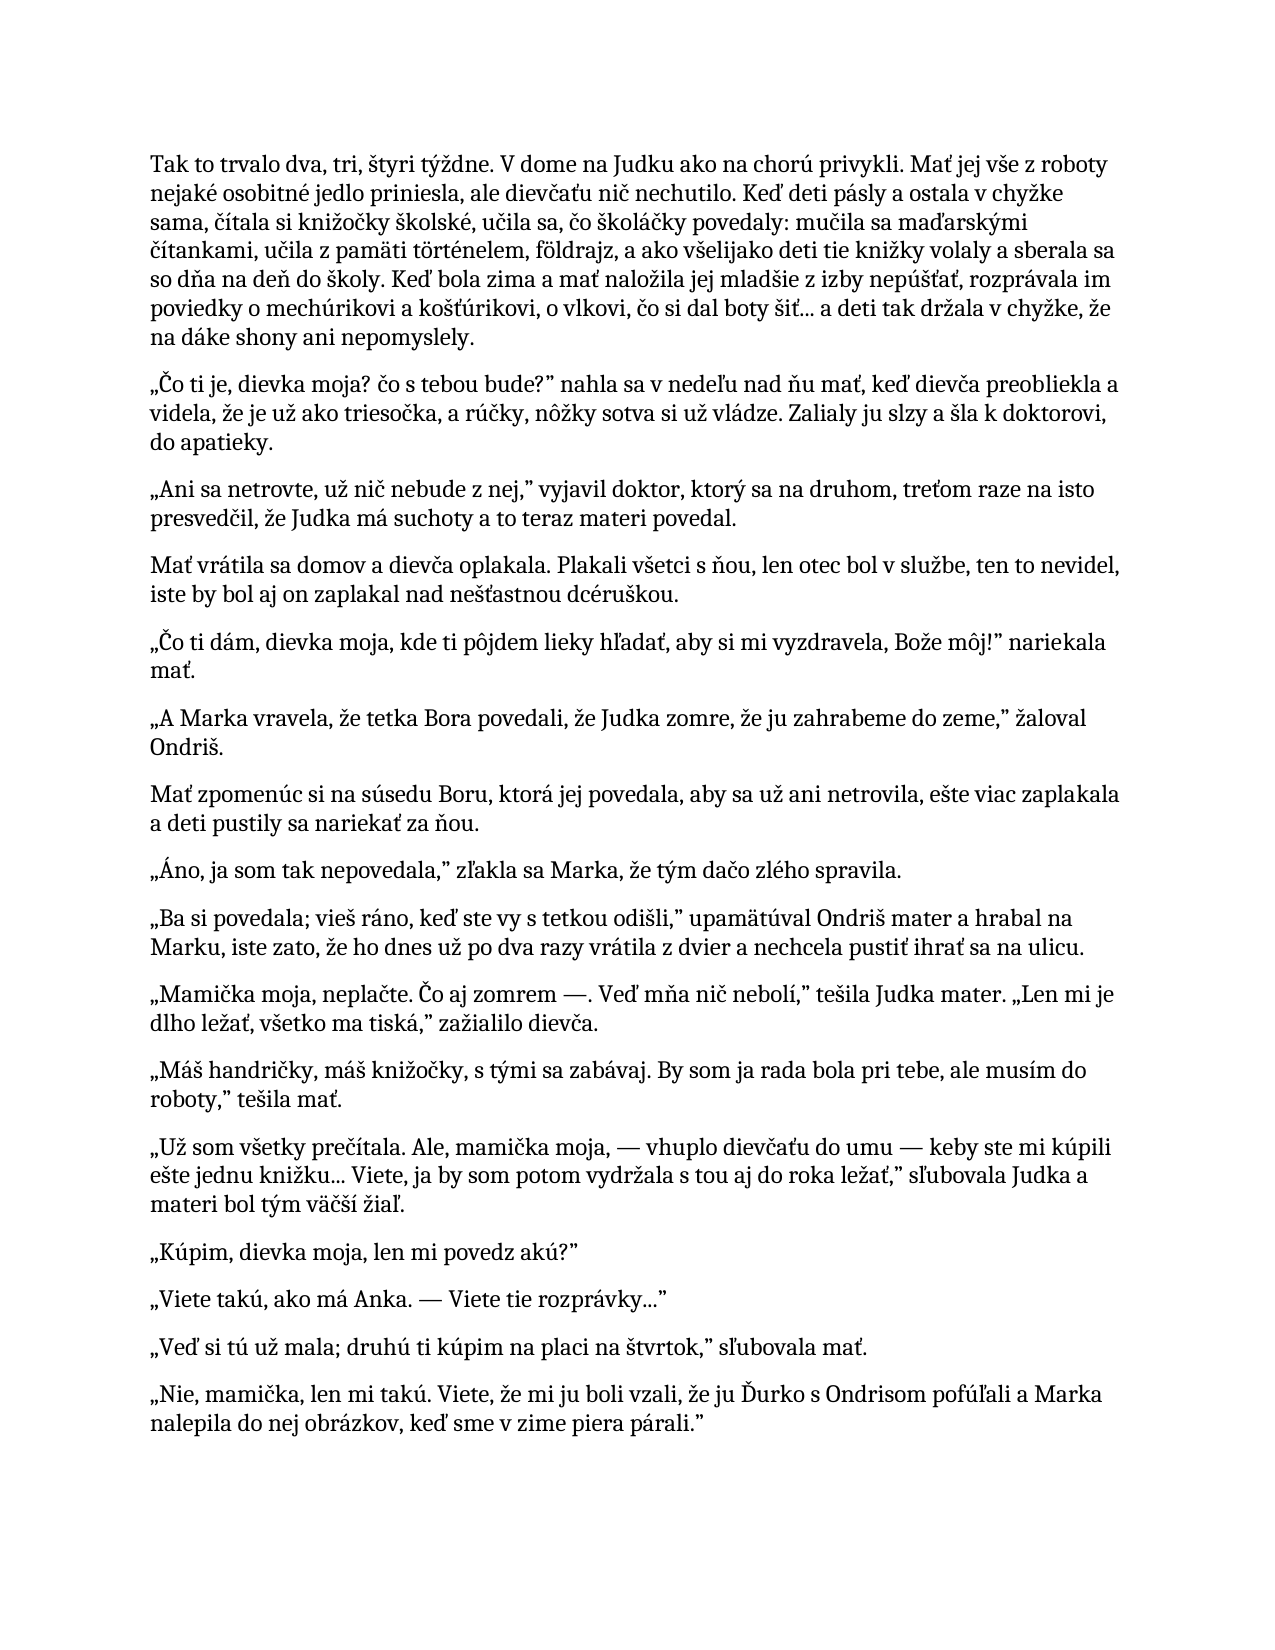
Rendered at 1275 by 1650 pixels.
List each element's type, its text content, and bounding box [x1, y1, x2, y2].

text Mať zpomenúc si na súsedu Boru, ktorá jej povedala, aby sa už ani netrovila, ešte viac zaplakala a deti pustily sa nariekať za ňou. [150, 780, 1125, 837]
text „Viete takú, ako má Anka. — Viete tie rozprávky...” [150, 1285, 1125, 1314]
text „A Marka vravela, že tetka Bora povedali, že Judka zomre, že ju zahrabeme do zeme,” žaloval Ondriš. [150, 704, 1125, 761]
text Mať vrátila sa domov a dievča oplakala. Plakali všetci s ňou, len otec bol v službe, ten to nevidel, iste by bol aj on zaplakal nad nešťastnou dcéruškou. [150, 551, 1125, 609]
text „Čo ti je, dievka moja? čo s tebou bude?” nahla sa v nedeľu nad ňu mať, keď dievča preobliekla a videla, že je už ako triesočka, a rúčky, nôžky sotva si už vládze. Zalialy ju slzy a šla k doktorovi, do apatieky. [150, 370, 1125, 456]
text „Mamička moja, neplačte. Čo aj zomrem —. Veď mňa nič nebolí,” tešila Judka mater. „Len mi je dlho ležať, všetko ma tiská,” zažialilo dievča. [150, 980, 1125, 1037]
text „Ani sa netrovte, už nič nebude z nej,” vyjavil doktor, ktorý sa na druhom, treťom raze na isto presvedčil, že Judka má suchoty a to teraz materi povedal. [150, 475, 1125, 532]
text „Čo ti dám, dievka moja, kde ti pôjdem lieky hľadať, aby si mi vyzdravela, Bože môj!” nariekala mať. [150, 627, 1125, 685]
text „Už som všetky prečítala. Ale, mamička moja, — vhuplo dievčaťu do umu — keby ste mi kúpili ešte jednu knižku... Viete, ja by som potom vydržala s tou aj do roka ležať,” sľubovala Judka a materi bol tým väčší žiaľ. [150, 1132, 1125, 1219]
text „Máš handričky, máš knižočky, s tými sa zabávaj. By som ja rada bola pri tebe, ale musím do roboty,” tešila mať. [150, 1056, 1125, 1114]
text „Nie, mamička, len mi takú. Viete, že mi ju boli vzali, že ju Ďurko s Ondrisom pofúľali a Marka nalepila do nej obrázkov, keď sme v zime piera párali.” [150, 1380, 1125, 1437]
text Tak to trvalo dva, tri, štyri týždne. V dome na Judku ako na chorú privykli. Mať jej vše z roboty nejaké osobitné jedlo priniesla, ale dievčaťu nič nechutilo. Keď deti pásly a ostala v chyžke sama, čítala si knižočky školské, učila sa, čo školáčky povedaly: mučila sa maďarskými čítankami, učila z pamäti történelem, földrajz, a ako všelijako deti tie knižky volaly a sberala sa so dňa na deň do školy. Keď bola zima a mať naložila jej mladšie z izby nepúšťať, rozprávala im poviedky o mechúrikovi a košťúrikovi, o vlkovi, čo si dal boty šiť... a deti tak držala v chyžke, že na dáke shony ani nepomyslely. [150, 150, 1125, 351]
text „Áno, ja som tak nepovedala,” zľakla sa Marka, že tým dačo zlého spravila. [150, 856, 1125, 885]
text „Veď si tú už mala; druhú ti kúpim na placi na štvrtok,” sľubovala mať. [150, 1332, 1125, 1361]
text „Kúpim, dievka moja, len mi povedz akú?” [150, 1237, 1125, 1266]
text „Ba si povedala; vieš ráno, keď ste vy s tetkou odišli,” upamätúval Ondriš mater a hrabal na Marku, iste zato, že ho dnes už po dva razy vrátila z dvier a nechcela pustiť ihrať sa na ulicu. [150, 904, 1125, 961]
